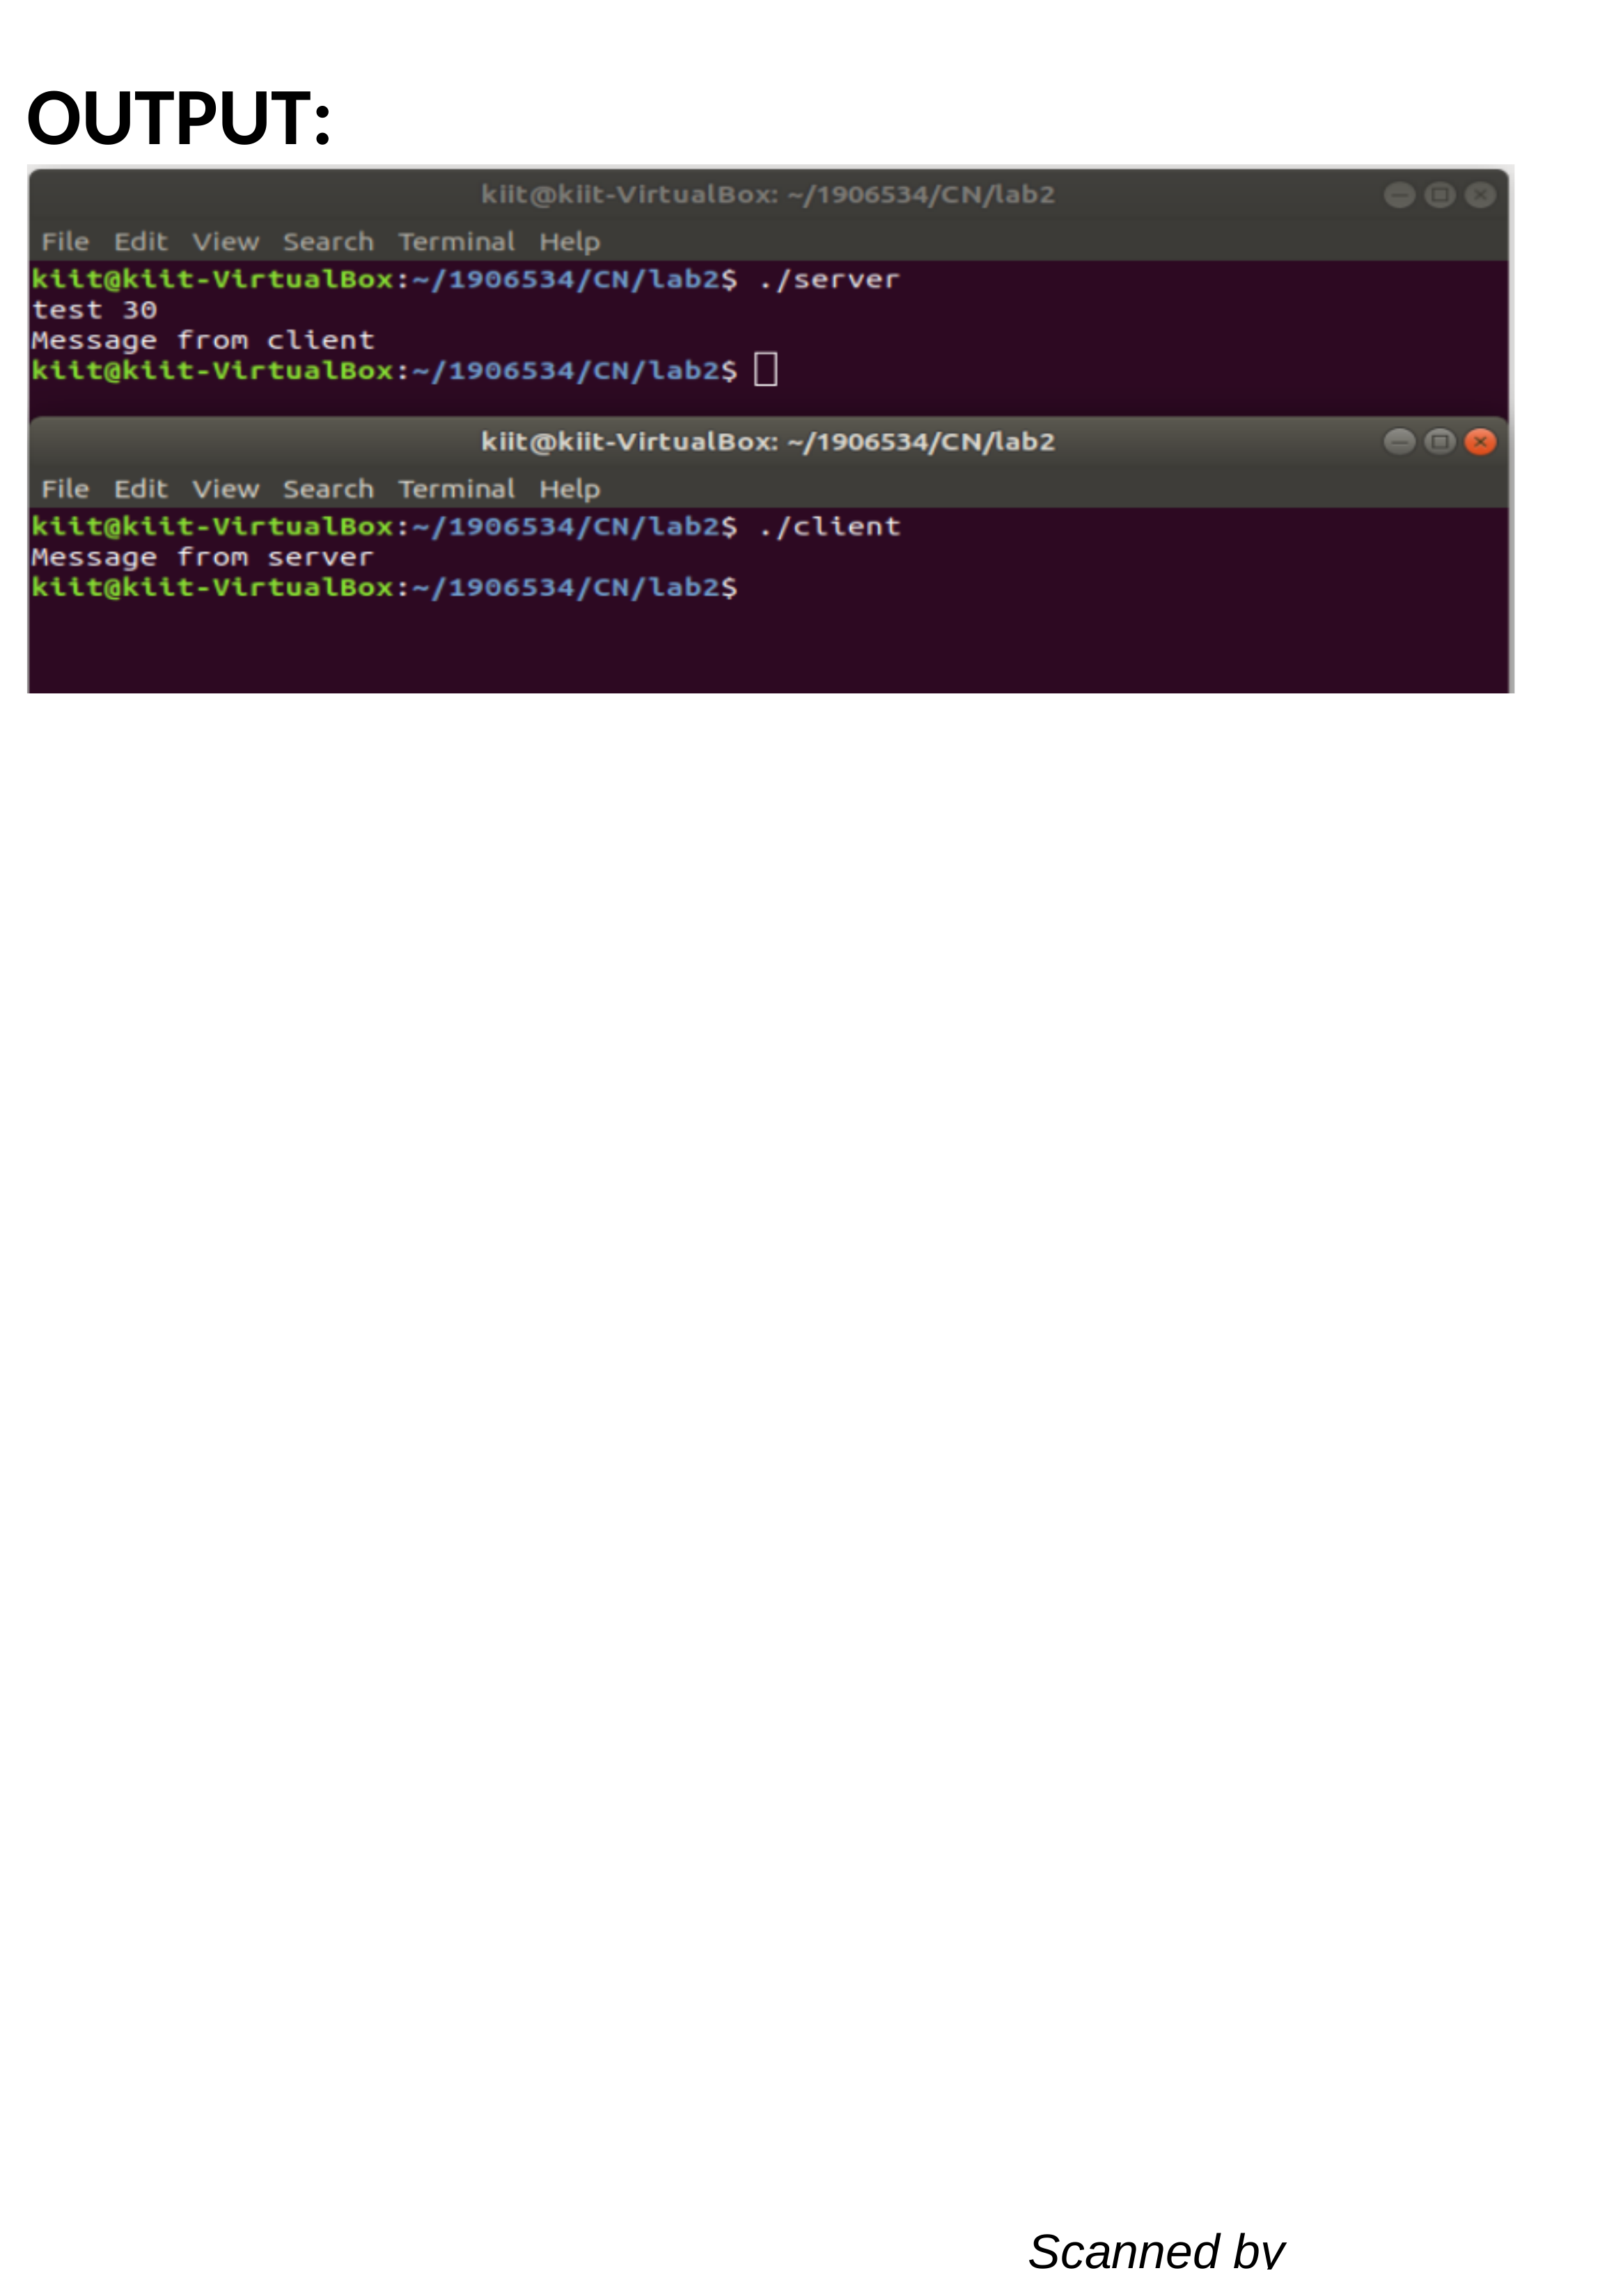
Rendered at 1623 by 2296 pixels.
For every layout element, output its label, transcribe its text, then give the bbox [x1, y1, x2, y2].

picture [26, 164, 1515, 693]
text OUTPUT: [27, 65, 1609, 164]
